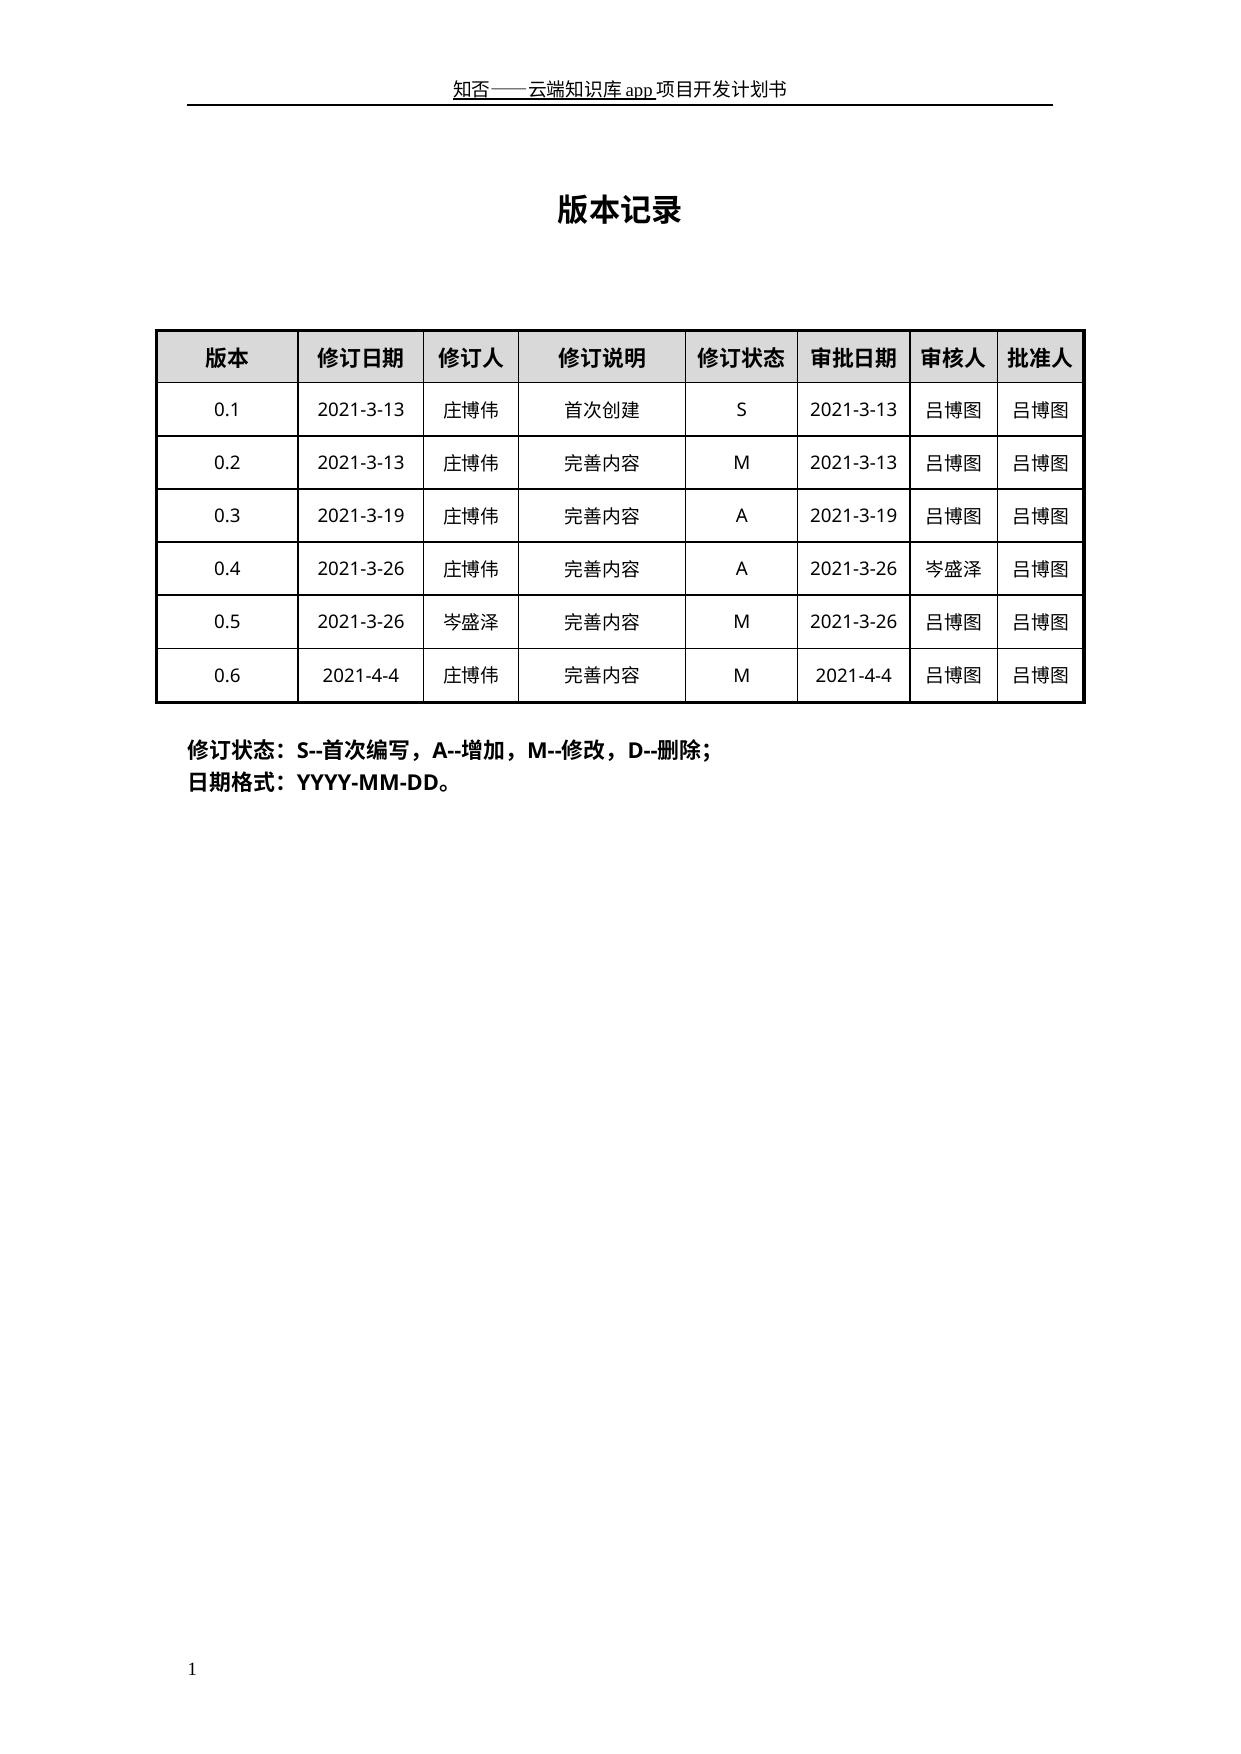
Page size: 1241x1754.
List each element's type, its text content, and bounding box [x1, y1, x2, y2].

table_cell 2021-4-4 [798, 649, 909, 701]
table_cell M [686, 649, 797, 701]
table_cell 吕博图 [911, 596, 997, 647]
table_cell 庄博伟 [424, 437, 518, 488]
table_cell 0.1 [158, 383, 297, 435]
table_cell 0.3 [158, 490, 297, 541]
table_cell 完善内容 [519, 437, 685, 488]
table_cell 0.5 [158, 596, 297, 647]
table_cell 首次创建 [519, 383, 685, 435]
table_header 修订日期 [299, 332, 423, 382]
table_cell 吕博图 [998, 543, 1082, 594]
table_header 修订状态 [686, 332, 797, 382]
text 修订状态：S--首次编写，A--增加，M--修改，D--删除； [187, 733, 1053, 765]
table_cell 0.2 [158, 437, 297, 488]
table_cell 2021-3-13 [299, 383, 423, 435]
table_cell 庄博伟 [424, 490, 518, 541]
table_cell 2021-3-13 [299, 437, 423, 488]
table_cell 2021-3-19 [798, 490, 909, 541]
table_cell 吕博图 [998, 383, 1082, 435]
table_cell 吕博图 [998, 596, 1082, 647]
table_header 修订人 [424, 332, 518, 382]
table_cell 2021-3-26 [299, 596, 423, 647]
table_cell 完善内容 [519, 543, 685, 594]
table_cell M [686, 437, 797, 488]
table_cell 吕博图 [998, 437, 1082, 488]
table_cell 2021-3-26 [299, 543, 423, 594]
table_cell 0.6 [158, 649, 297, 701]
table_cell 吕博图 [998, 649, 1082, 701]
subtitle 版本记录 [187, 185, 1053, 231]
table_cell 2021-4-4 [299, 649, 423, 701]
table_cell A [686, 490, 797, 541]
table_cell 2021-3-26 [798, 596, 909, 647]
table_cell 岑盛泽 [911, 543, 997, 594]
table_cell S [686, 383, 797, 435]
text 日期格式：YYYY-MM-DD。 [187, 765, 1053, 797]
table_cell 2021-3-19 [299, 490, 423, 541]
table_cell 岑盛泽 [424, 596, 518, 647]
table_header 批准人 [998, 332, 1082, 382]
table_cell 完善内容 [519, 490, 685, 541]
table_cell 吕博图 [998, 490, 1082, 541]
table_cell 吕博图 [911, 649, 997, 701]
table_header 修订说明 [519, 332, 685, 382]
table_cell M [686, 596, 797, 647]
table_cell 2021-3-13 [798, 437, 909, 488]
table_cell A [686, 543, 797, 594]
table_cell 庄博伟 [424, 543, 518, 594]
table_header 审核人 [911, 332, 997, 382]
table_cell 庄博伟 [424, 649, 518, 701]
table_cell 吕博图 [911, 490, 997, 541]
table_cell 吕博图 [911, 437, 997, 488]
table_cell 0.4 [158, 543, 297, 594]
table_cell 庄博伟 [424, 383, 518, 435]
table_cell 2021-3-26 [798, 543, 909, 594]
table_cell 完善内容 [519, 596, 685, 647]
table_header 审批日期 [798, 332, 909, 382]
table_cell 完善内容 [519, 649, 685, 701]
table_header 版本 [158, 332, 297, 382]
table_cell 吕博图 [911, 383, 997, 435]
table_cell 2021-3-13 [798, 383, 909, 435]
